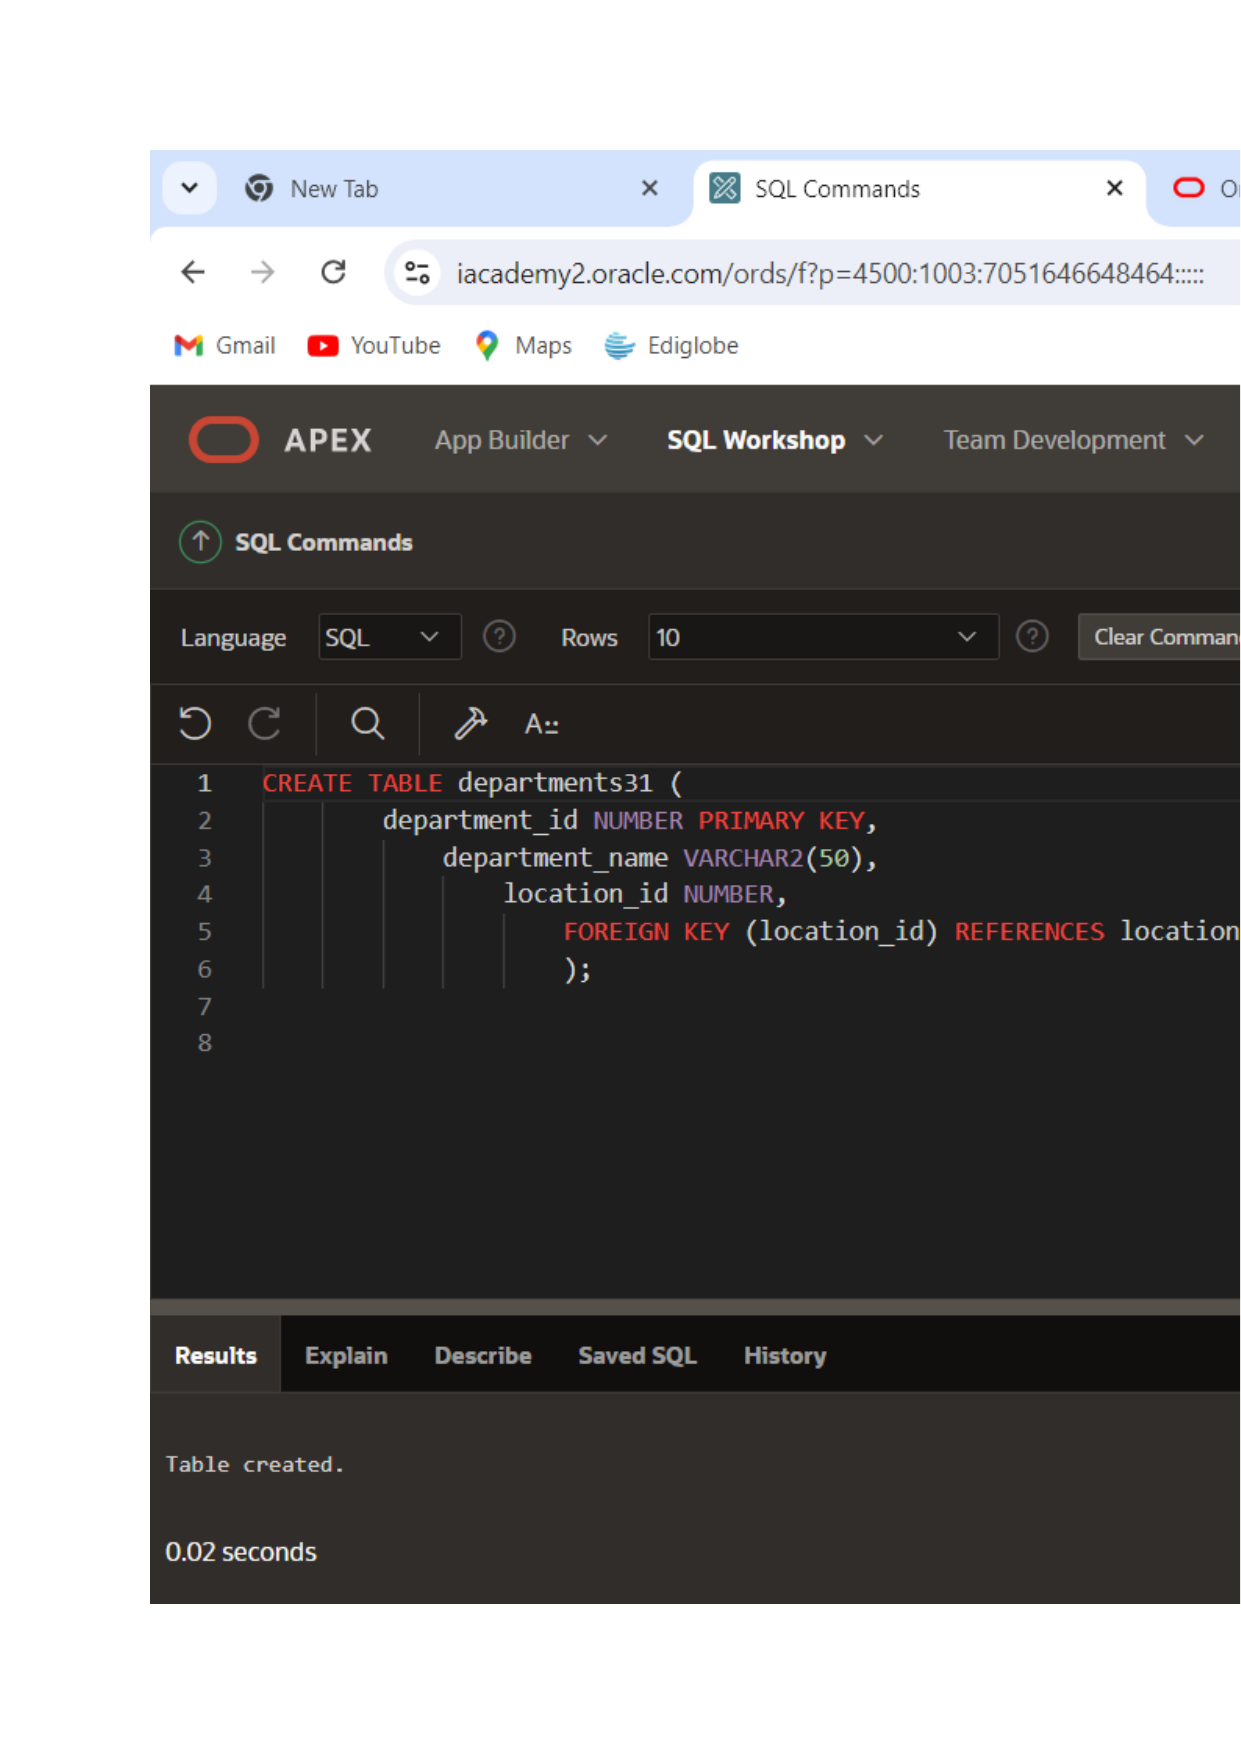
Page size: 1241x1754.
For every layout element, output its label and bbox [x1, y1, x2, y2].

picture [150, 150, 1241, 1604]
